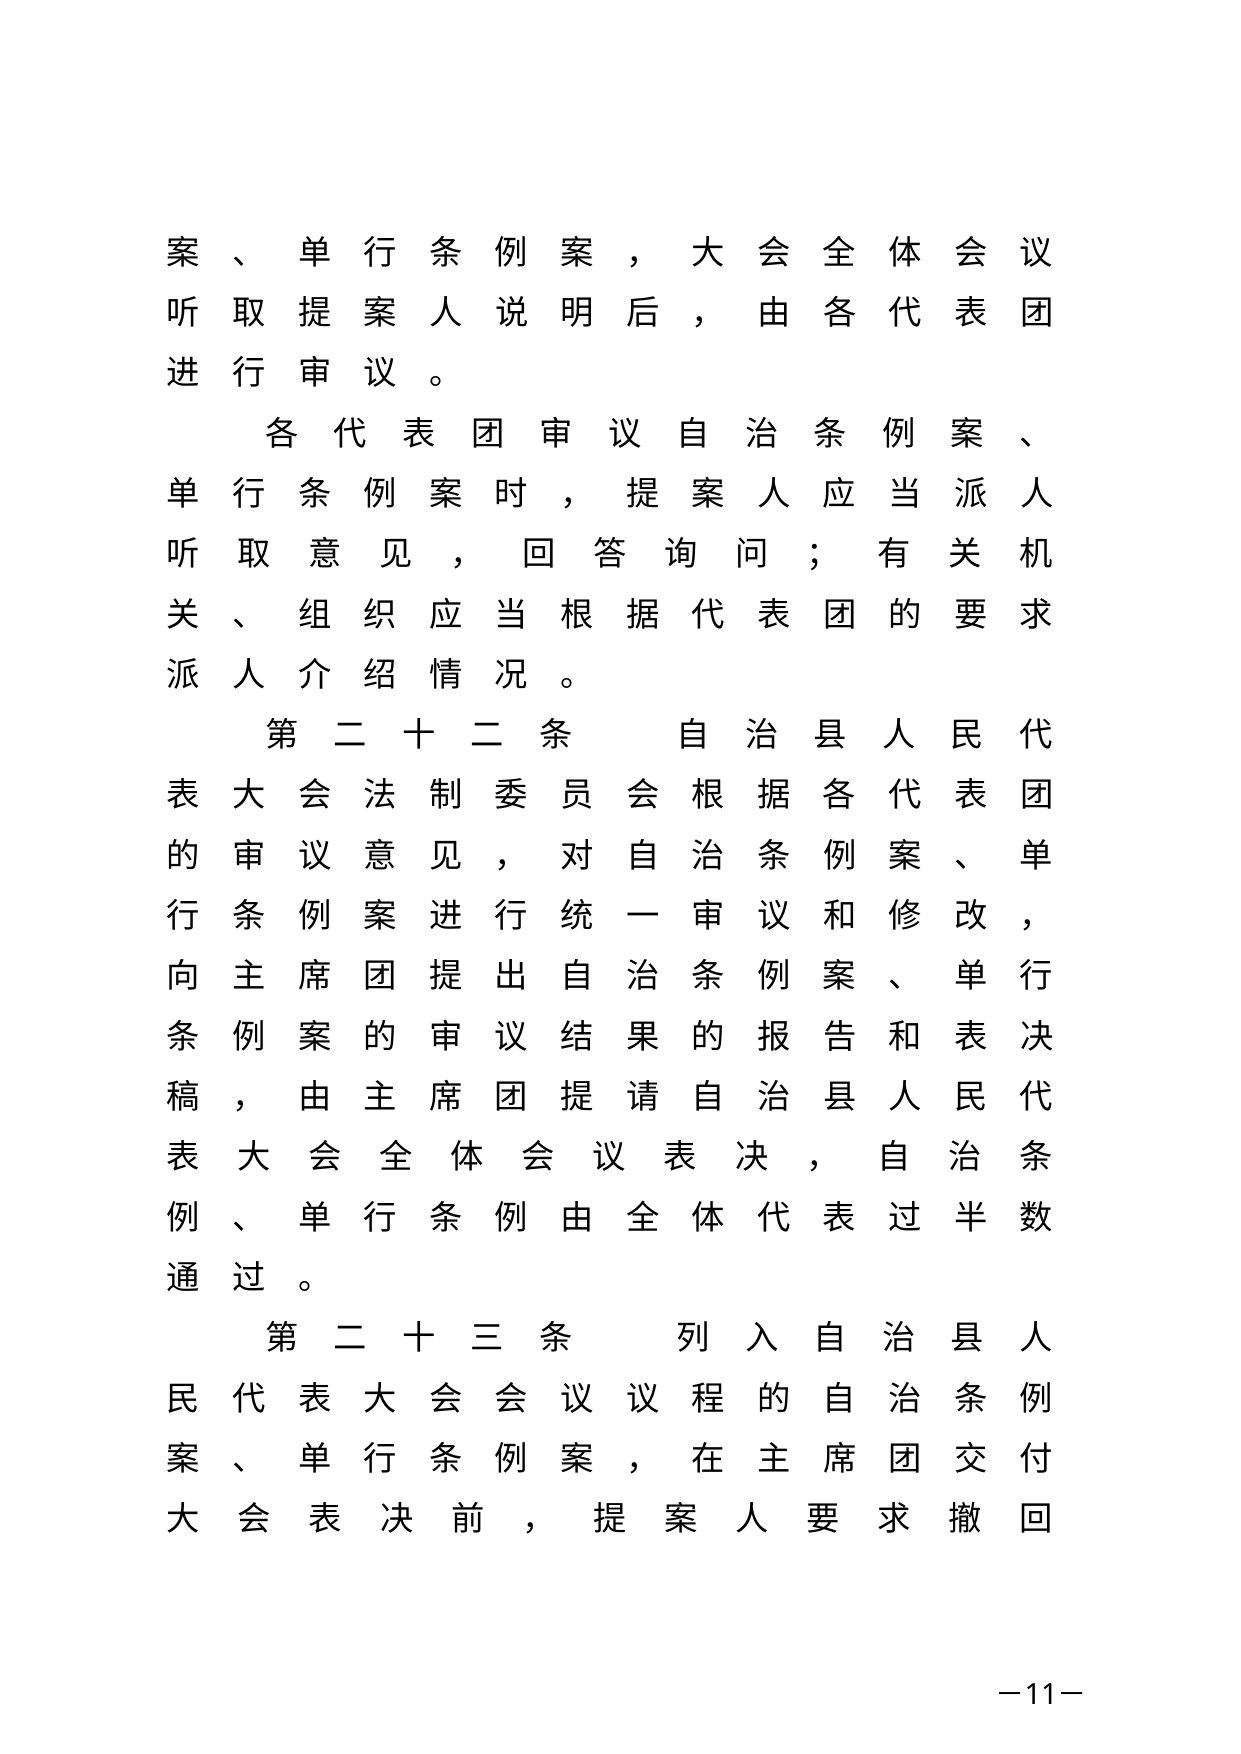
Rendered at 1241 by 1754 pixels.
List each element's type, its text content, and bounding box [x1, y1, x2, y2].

text 第二十二条 自治县人民代表大会法制委员会根据各代表团的审议意见，对自治条例案、单行条例案进行统一审议和修改，向主席团提出自治条例案、单行条例案的审议结果的报告和表决稿，由主席团提请自治县人民代表大会全体会议表决，自治条例、单行条例由全体代表过半数通过。 [167, 702, 1085, 1305]
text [167, 1305, 1085, 1546]
text 各代表团审议自治条例案、单行条例案时，提案人应当派人听取意见，回答询问；有关机关、组织应当根据代表团的要求派人介绍情况。 [167, 400, 1085, 702]
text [167, 219, 1085, 400]
